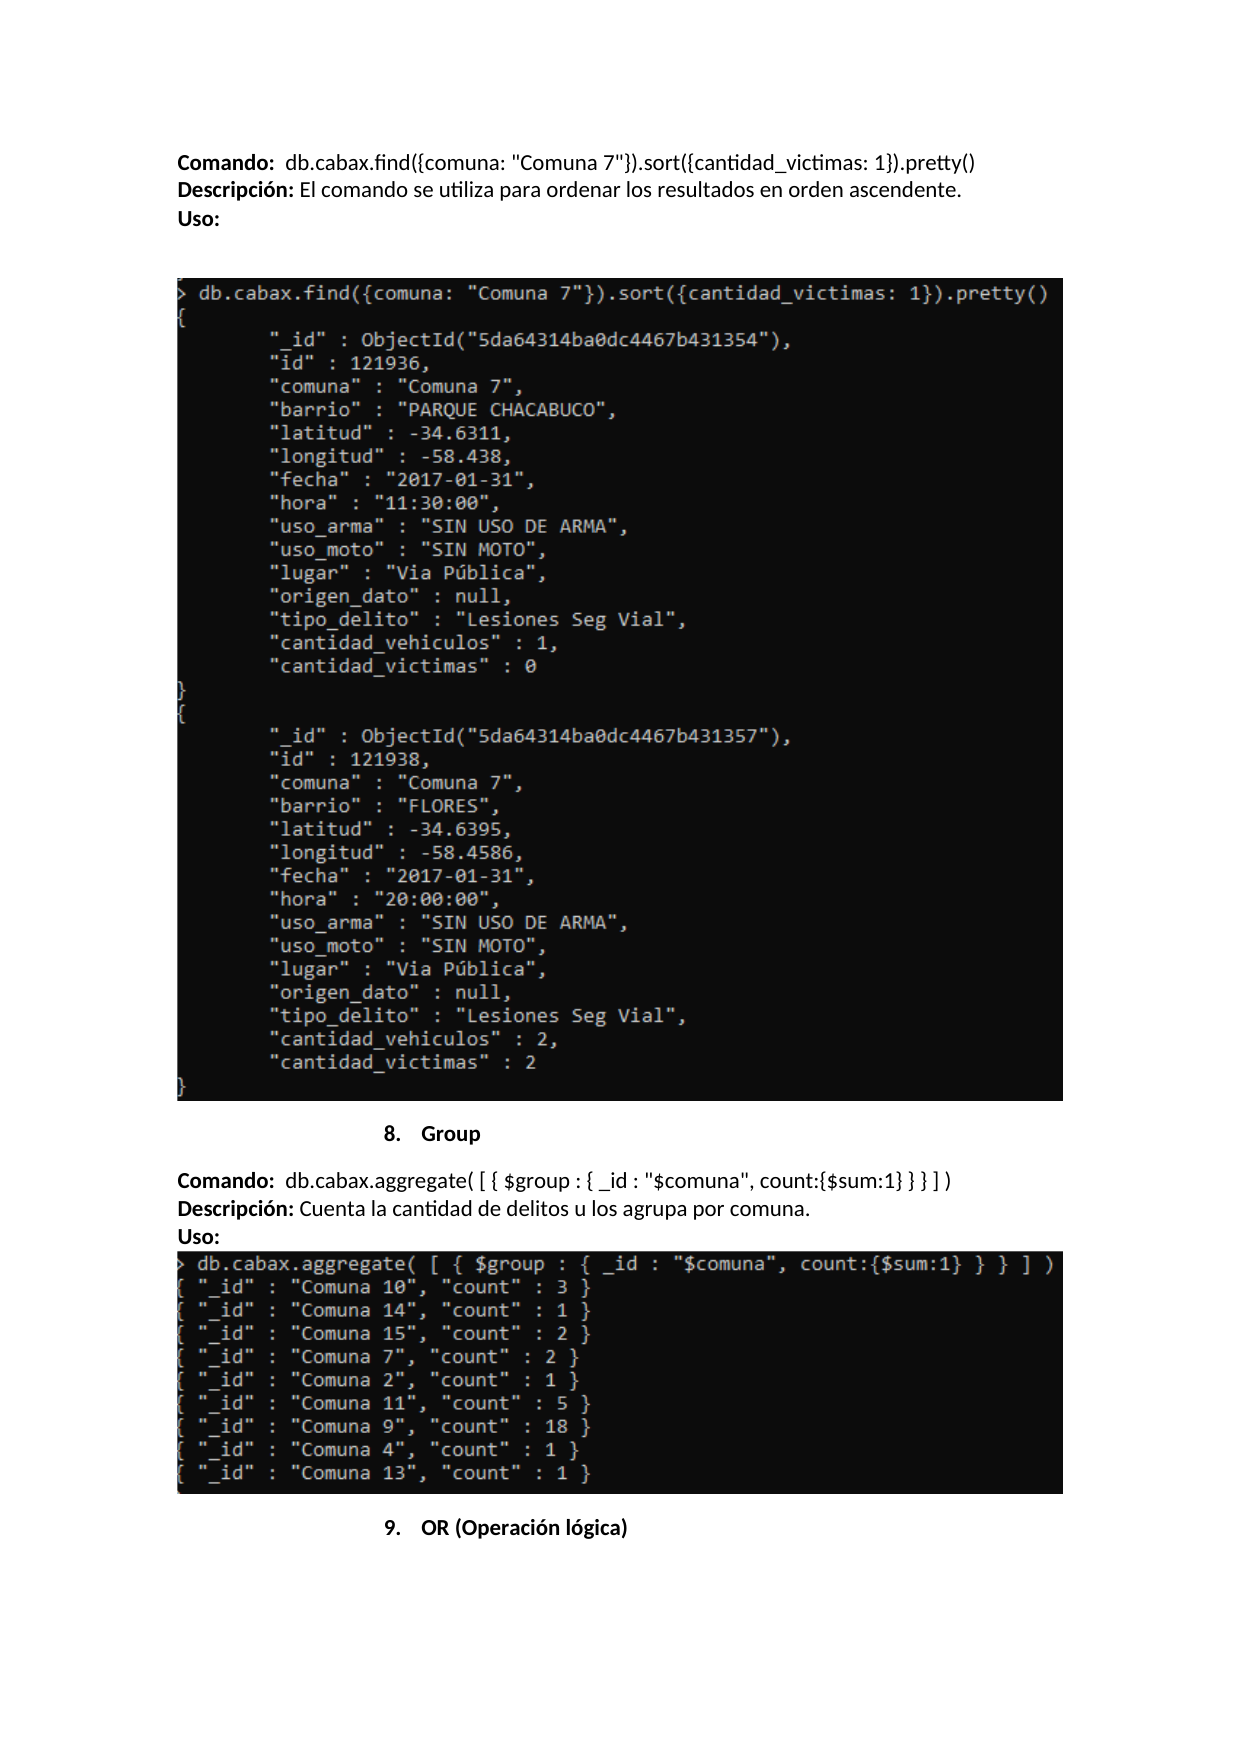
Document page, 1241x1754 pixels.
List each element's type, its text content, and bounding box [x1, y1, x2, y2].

list OR (Operación lógica) [383, 1513, 1063, 1541]
text Comando: db.cabax.find({comuna: "Comuna 7"}).sort({cantidad_victimas: 1}).pretty() [177, 148, 1063, 176]
text Uso: [177, 1222, 1063, 1250]
text Uso: [177, 204, 1063, 232]
text Descripción: El comando se utiliza para ordenar los resultados en orden ascendente. [177, 176, 1063, 204]
text Descripción: Cuenta la cantidad de delitos u los agrupa por comuna. [177, 1194, 1063, 1222]
picture [177, 1250, 1063, 1494]
picture [177, 278, 1063, 1101]
list Group [383, 1119, 1063, 1147]
text Comando: db.cabax.aggregate( [ { $group : { _id : "$comuna", count:{$sum:1} } } ] ) [177, 1166, 1063, 1194]
